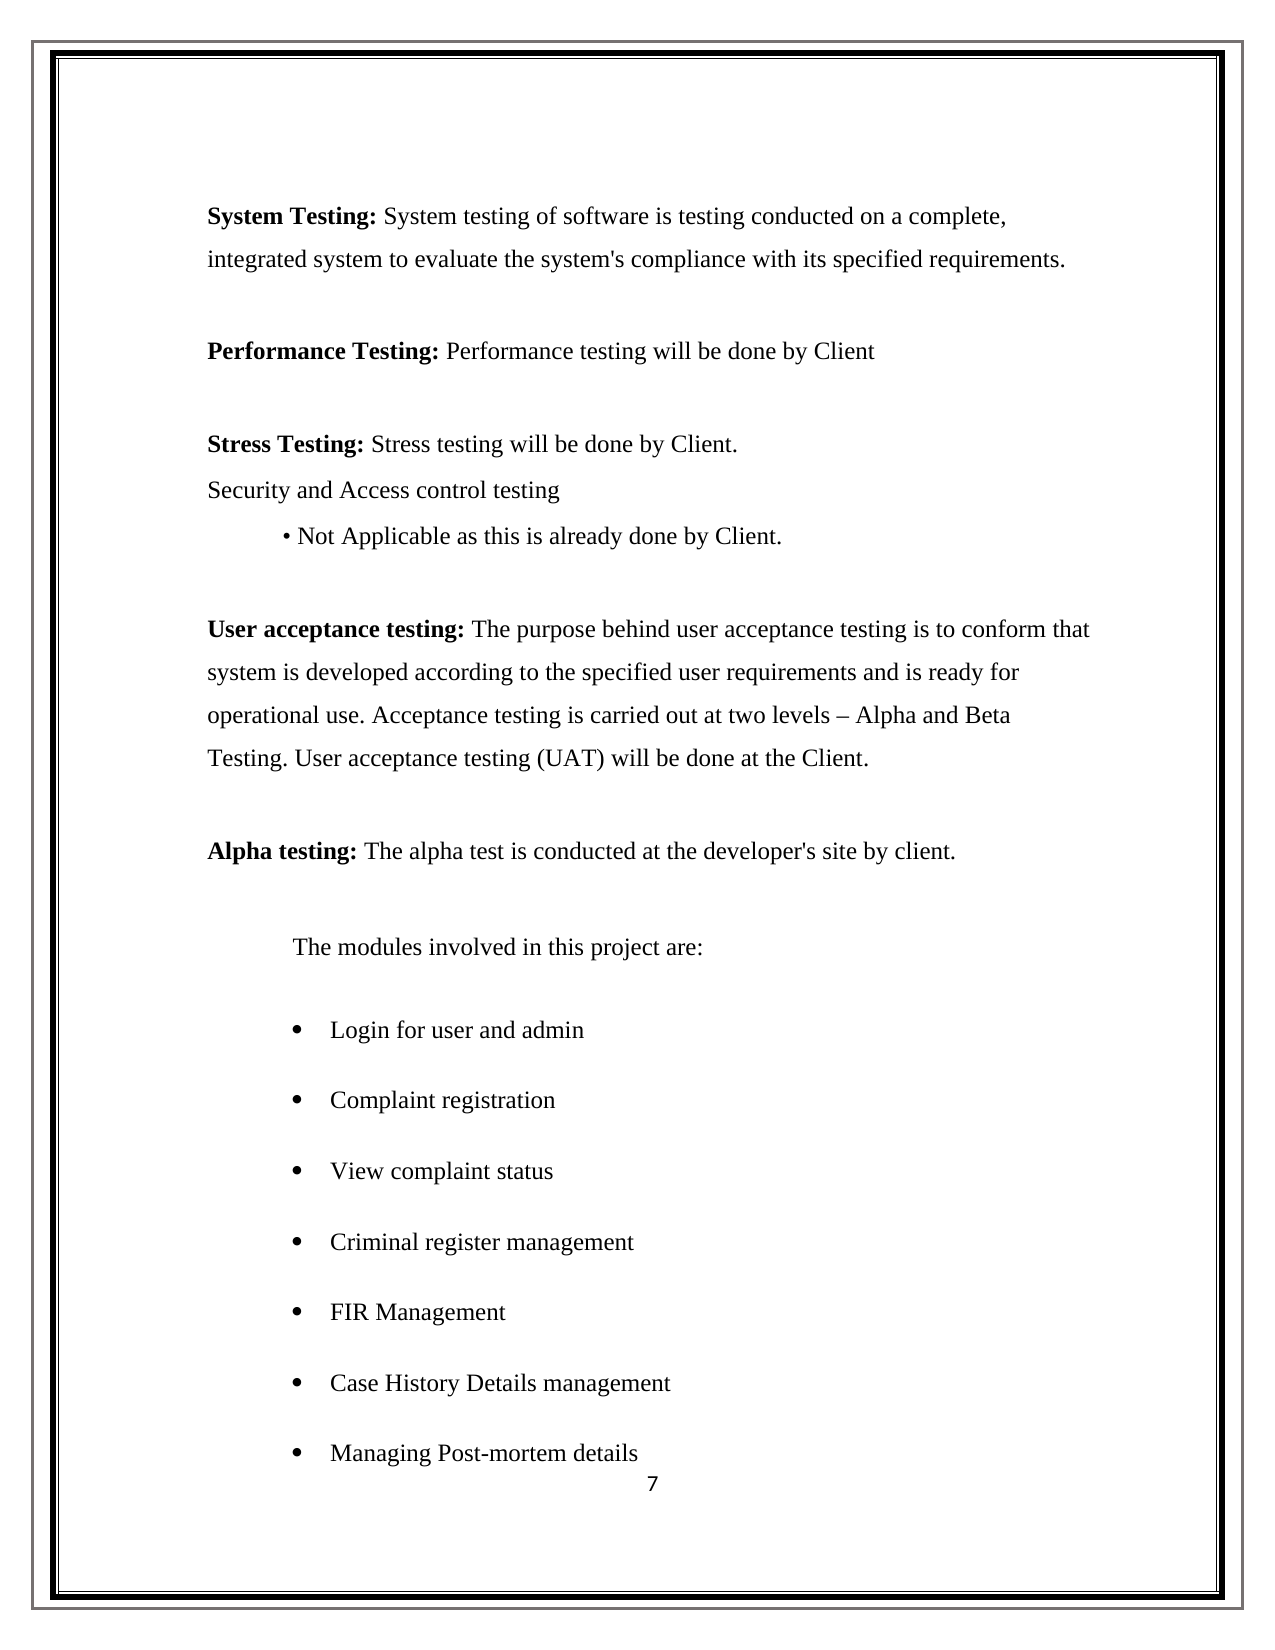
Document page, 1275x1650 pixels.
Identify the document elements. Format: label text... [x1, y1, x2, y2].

text The modules involved in this project are: [292, 932, 1068, 961]
text Security and Access control testing [207, 475, 1098, 504]
list Case History Details management [293, 1368, 1098, 1396]
list Managing Post-mortem details [293, 1438, 1098, 1467]
text User acceptance testing: The purpose behind user acceptance testing is to conform that system is developed according to the specified user requirements and is ready for operational use. Acceptance testing is carried out at two levels – Alpha and Beta Testing. User acceptance testing (UAT) will be done at the Client. [207, 614, 1098, 772]
list FIR Management [293, 1297, 1098, 1326]
text Stress Testing: Stress testing will be done by Client. [207, 429, 1098, 458]
text Performance Testing: Performance testing will be done by Client [207, 336, 1098, 365]
text Alpha testing: The alpha test is conducted at the developer's site by client. [207, 836, 1098, 864]
list Login for user and admin [293, 1015, 1098, 1044]
text • Not Applicable as this is already done by Client. [207, 521, 1098, 550]
list View complaint status [293, 1156, 1098, 1185]
list Criminal register management [293, 1227, 1098, 1255]
text System Testing: System testing of software is testing conducted on a complete, integrated system to evaluate the system's compliance with its specified requirements. [207, 201, 1098, 273]
list Complaint registration [293, 1086, 1098, 1114]
